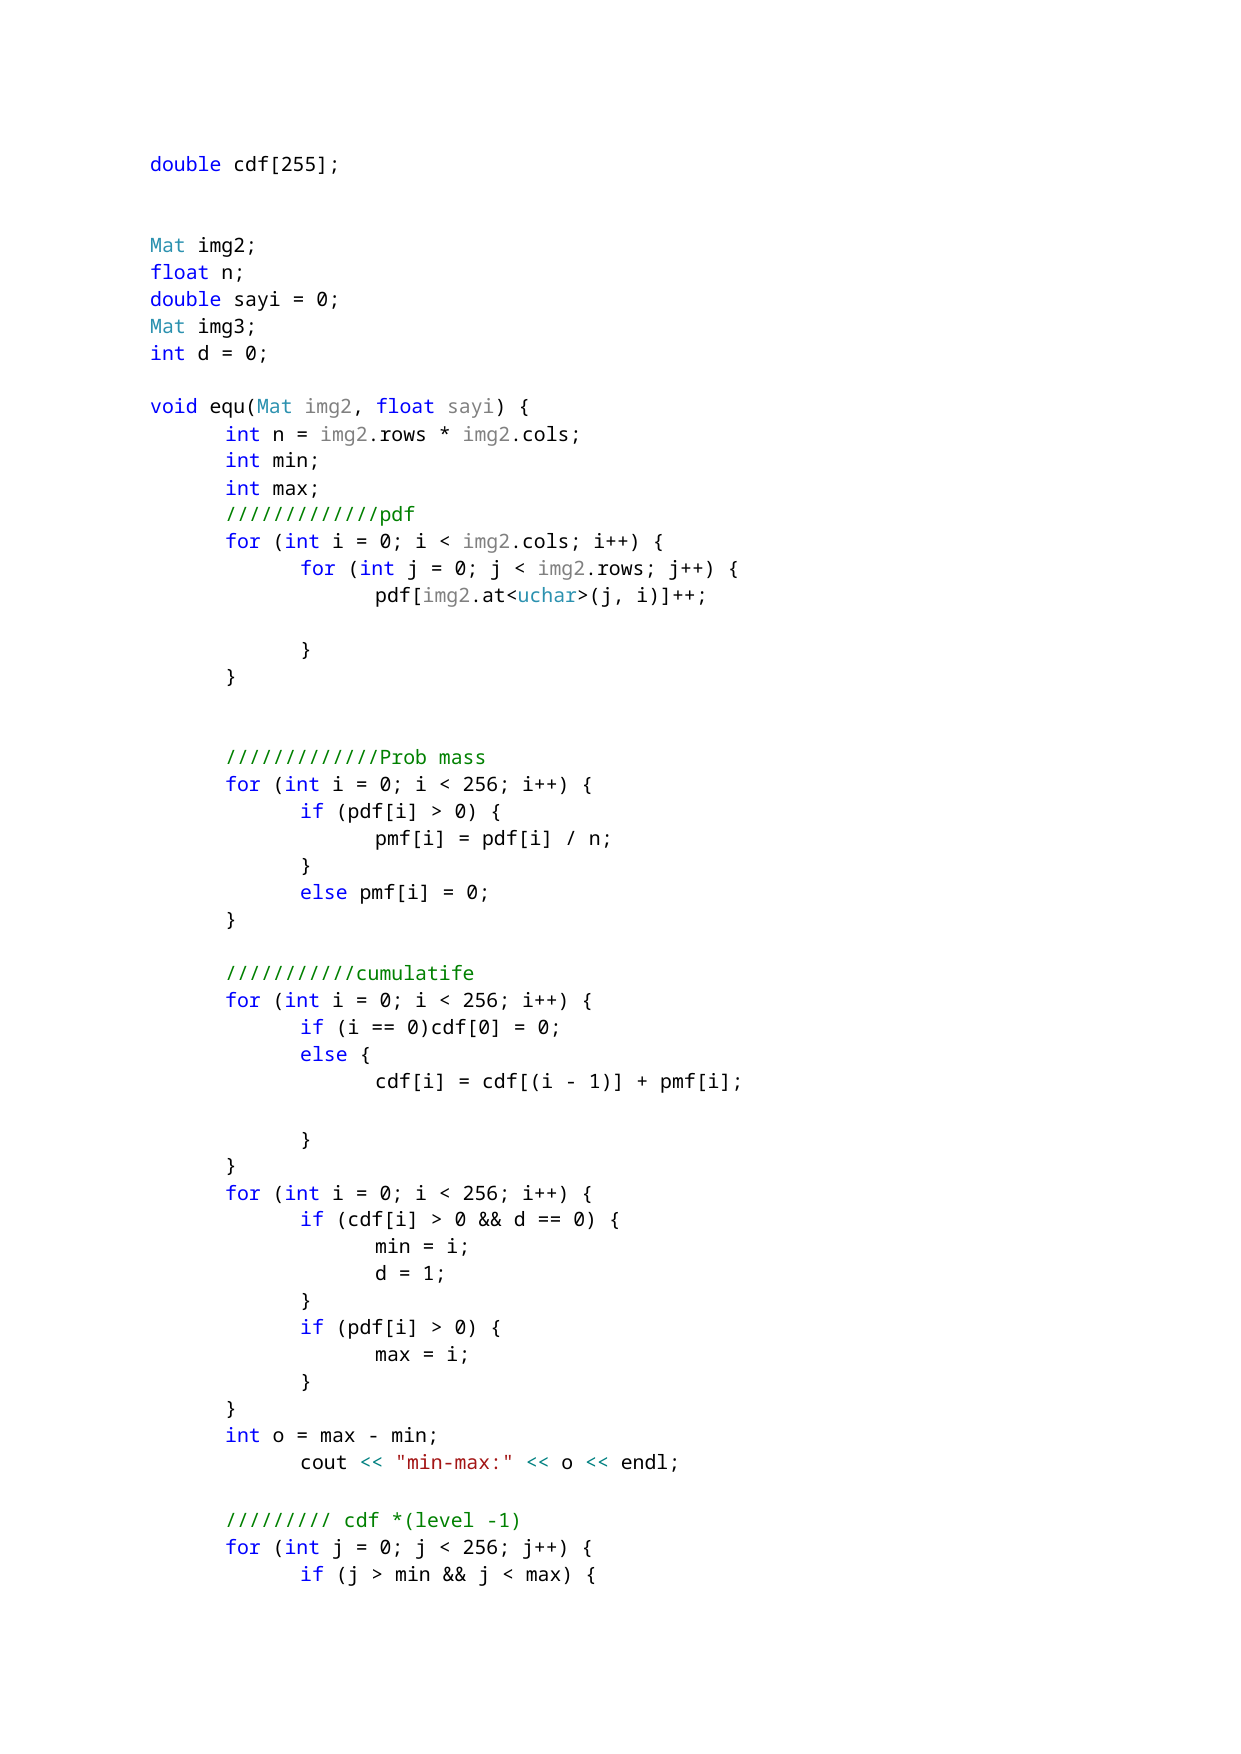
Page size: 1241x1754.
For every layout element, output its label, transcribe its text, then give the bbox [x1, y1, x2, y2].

text double cdf[255]; [150, 150, 1090, 177]
text else { [150, 1040, 1090, 1067]
text int n = img2.rows * img2.cols; [150, 420, 1090, 447]
text if (j > min && j < max) { [150, 1560, 1090, 1587]
text cout << "min-max:" << o << endl; [150, 1448, 1090, 1476]
text for (int j = 0; j < img2.rows; j++) { [150, 555, 1090, 582]
text for (int i = 0; i < img2.cols; i++) { [150, 528, 1090, 555]
text } [150, 636, 1090, 663]
text /////////////Prob mass [150, 743, 1090, 771]
text ///////////cumulatife [150, 959, 1090, 986]
text else pmf[i] = 0; [150, 878, 1090, 905]
text } [150, 1287, 1090, 1314]
text for (int i = 0; i < 256; i++) { [150, 986, 1090, 1013]
text max = i; [150, 1341, 1090, 1368]
text if (cdf[i] > 0 && d == 0) { [150, 1206, 1090, 1233]
text if (pdf[i] > 0) { [150, 1314, 1090, 1341]
text float n; [150, 258, 1090, 285]
text } [150, 851, 1090, 878]
text if (pdf[i] > 0) { [150, 797, 1090, 824]
text int max; [150, 474, 1090, 501]
text for (int i = 0; i < 256; i++) { [150, 771, 1090, 797]
text pdf[img2.at<uchar>(j, i)]++; [150, 582, 1090, 609]
text } [150, 1152, 1090, 1179]
text int d = 0; [150, 339, 1090, 366]
text } [150, 1368, 1090, 1394]
text double sayi = 0; [150, 285, 1090, 312]
text min = i; [150, 1233, 1090, 1260]
text d = 1; [150, 1260, 1090, 1287]
text } [150, 905, 1090, 932]
text for (int j = 0; j < 256; j++) { [150, 1533, 1090, 1560]
text } [150, 1394, 1090, 1422]
text } [150, 1125, 1090, 1152]
text pmf[i] = pdf[i] / n; [150, 824, 1090, 851]
text ///////// cdf *(level -1) [150, 1506, 1090, 1533]
text int min; [150, 447, 1090, 474]
text for (int i = 0; i < 256; i++) { [150, 1179, 1090, 1206]
text if (i == 0)cdf[0] = 0; [150, 1013, 1090, 1040]
text void equ(Mat img2, float sayi) { [150, 393, 1090, 420]
text } [150, 663, 1090, 689]
text int o = max - min; [150, 1422, 1090, 1448]
text cdf[i] = cdf[(i - 1)] + pmf[i]; [150, 1067, 1090, 1094]
text Mat img2; [150, 231, 1090, 258]
text /////////////pdf [150, 501, 1090, 528]
text Mat img3; [150, 312, 1090, 339]
